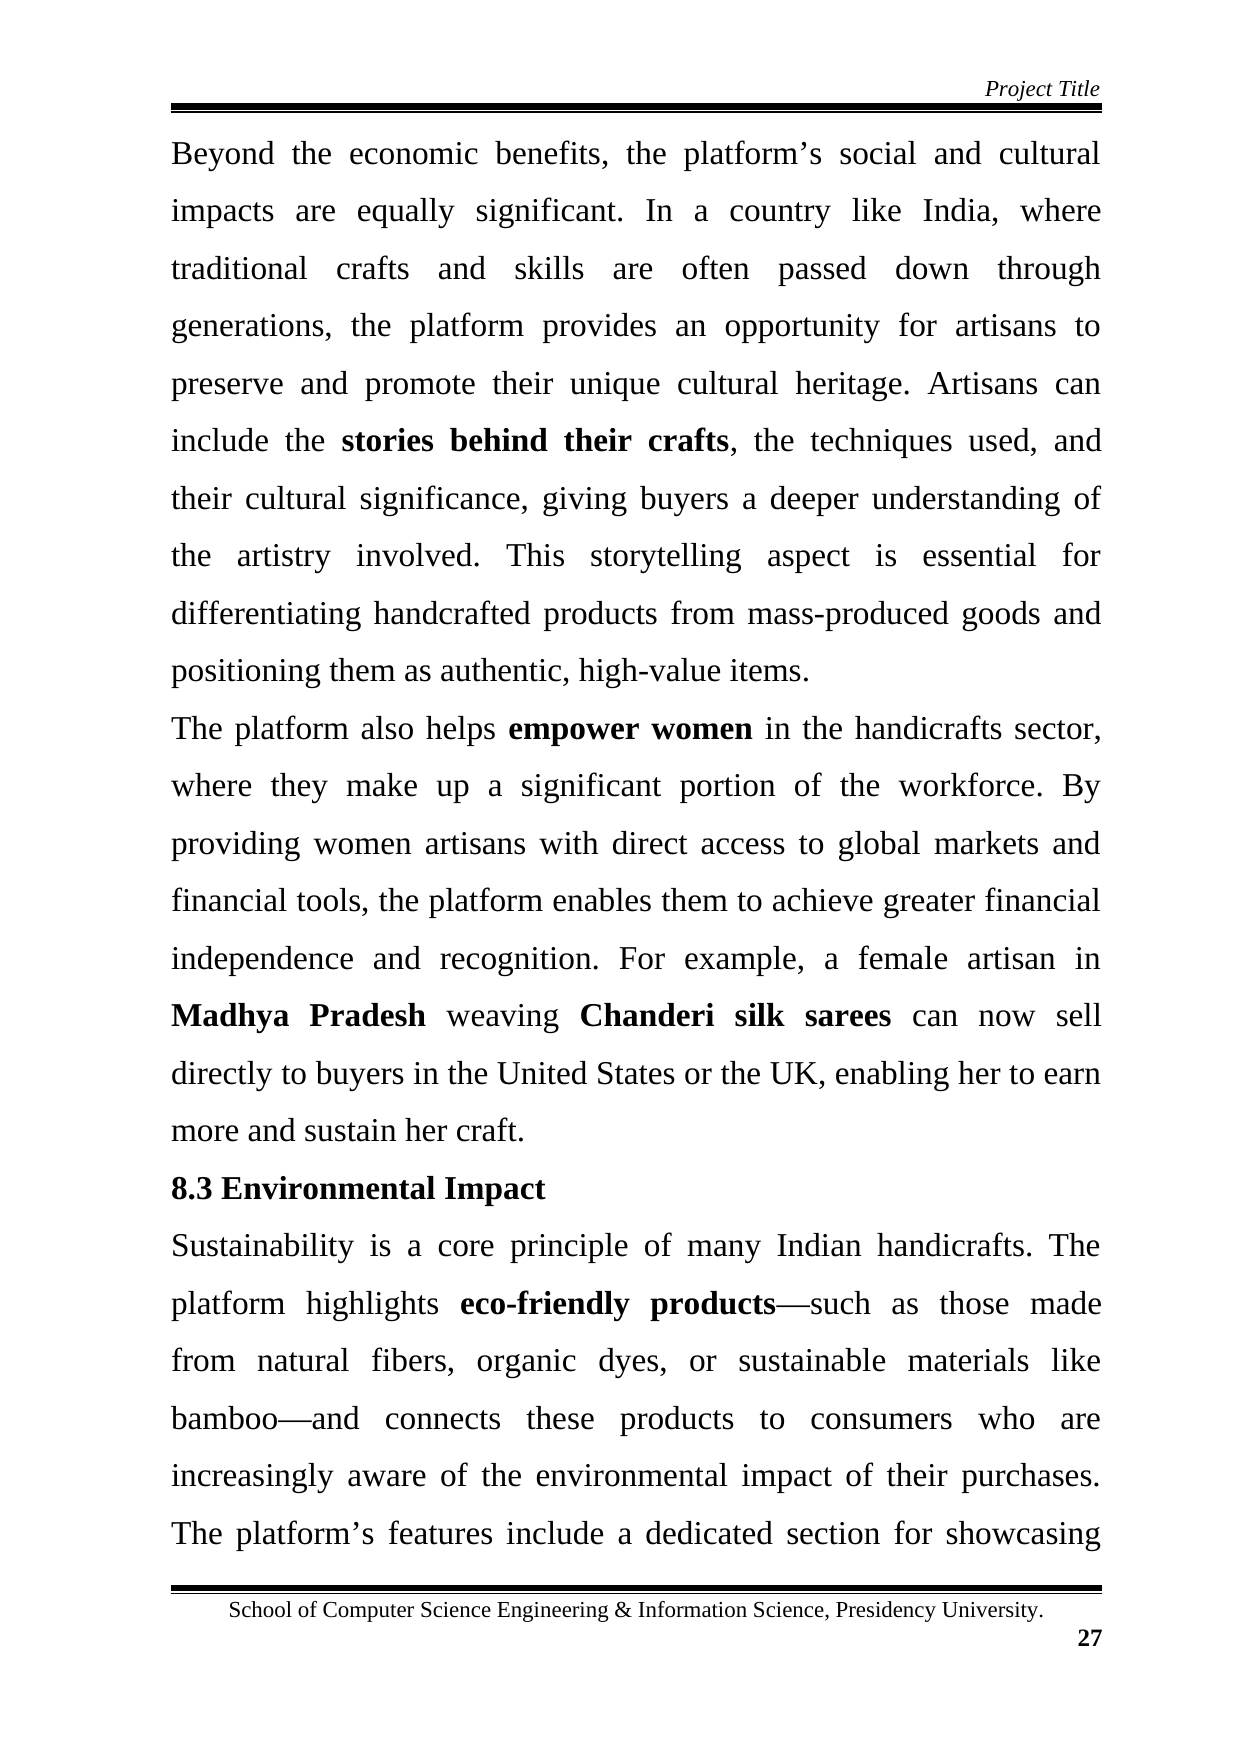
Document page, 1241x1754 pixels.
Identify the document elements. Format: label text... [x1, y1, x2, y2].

text The platform also helps empower women in the handicrafts sector, where they make up a significant portion of the workforce. By providing women artisans with direct access to global markets and financial tools, the platform enables them to achieve greater financial independence and recognition. For example, a female artisan in Madhya Pradesh weaving Chanderi silk sarees can now sell directly to buyers in the United States or the UK, enabling her to earn more and sustain her craft. [171, 708, 1102, 1149]
text Beyond the economic benefits, the platform’s social and cultural impacts are equally significant. In a country like India, where traditional crafts and skills are often passed down through generations, the platform provides an opportunity for artisans to preserve and promote their unique cultural heritage. Artisans can include the stories behind their crafts, the techniques used, and their cultural significance, giving buyers a deeper understanding of the artistry involved. This storytelling aspect is essential for differentiating handcrafted products from mass-produced goods and positioning them as authentic, high-value items. [171, 133, 1102, 689]
text 8.3 Environmental Impact [171, 1168, 1102, 1206]
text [171, 1225, 1102, 1551]
